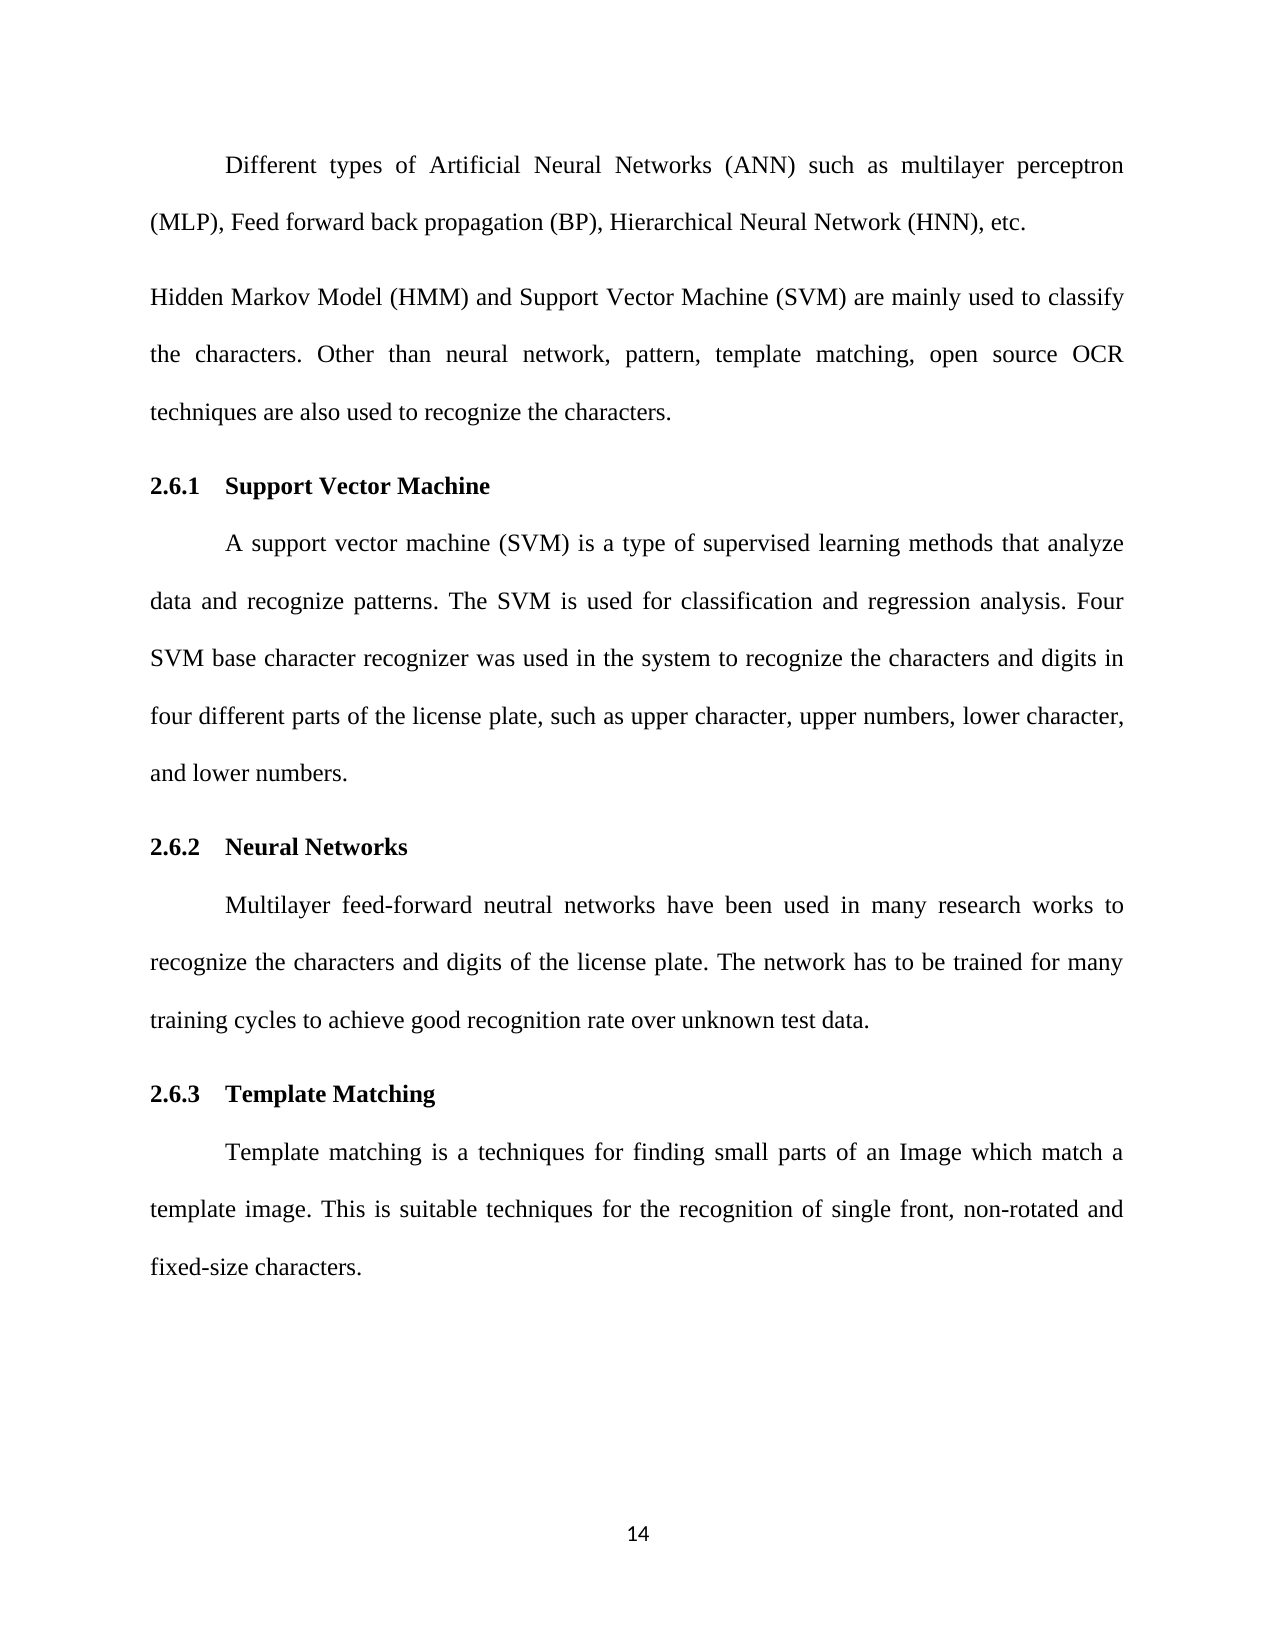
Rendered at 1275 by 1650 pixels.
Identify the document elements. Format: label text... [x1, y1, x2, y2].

subtitle 2.6.2 Neural Networks [150, 832, 1125, 861]
subtitle 2.6.3 Template Matching [150, 1079, 1125, 1108]
text Multilayer feed-forward neutral networks have been used in many research works to recognize the characters and digits of the license plate. The network has to be trained for many training cycles to achieve good recognition rate over unknown test data. [150, 890, 1125, 1034]
text Different types of Artificial Neural Networks (ANN) such as multilayer perceptron (MLP), Feed forward back propagation (BP), Hierarchical Neural Network (HNN), etc. [150, 150, 1125, 236]
subtitle 2.6.1 Support Vector Machine [150, 471, 1125, 499]
text Template matching is a techniques for finding small parts of an Image which match a template image. This is suitable techniques for the recognition of single front, non-rotated and fixed-size characters. [150, 1137, 1125, 1280]
text A support vector machine (SVM) is a type of supervised learning methods that analyze data and recognize patterns. The SVM is used for classification and regression analysis. Four SVM base character recognizer was used in the system to recognize the characters and digits in four different parts of the license plate, such as upper character, upper numbers, lower character, and lower numbers. [150, 528, 1125, 787]
text Hidden Markov Model (HMM) and Support Vector Machine (SVM) are mainly used to classify the characters. Other than neural network, pattern, template matching, open source OCR techniques are also used to recognize the characters. [150, 282, 1125, 425]
